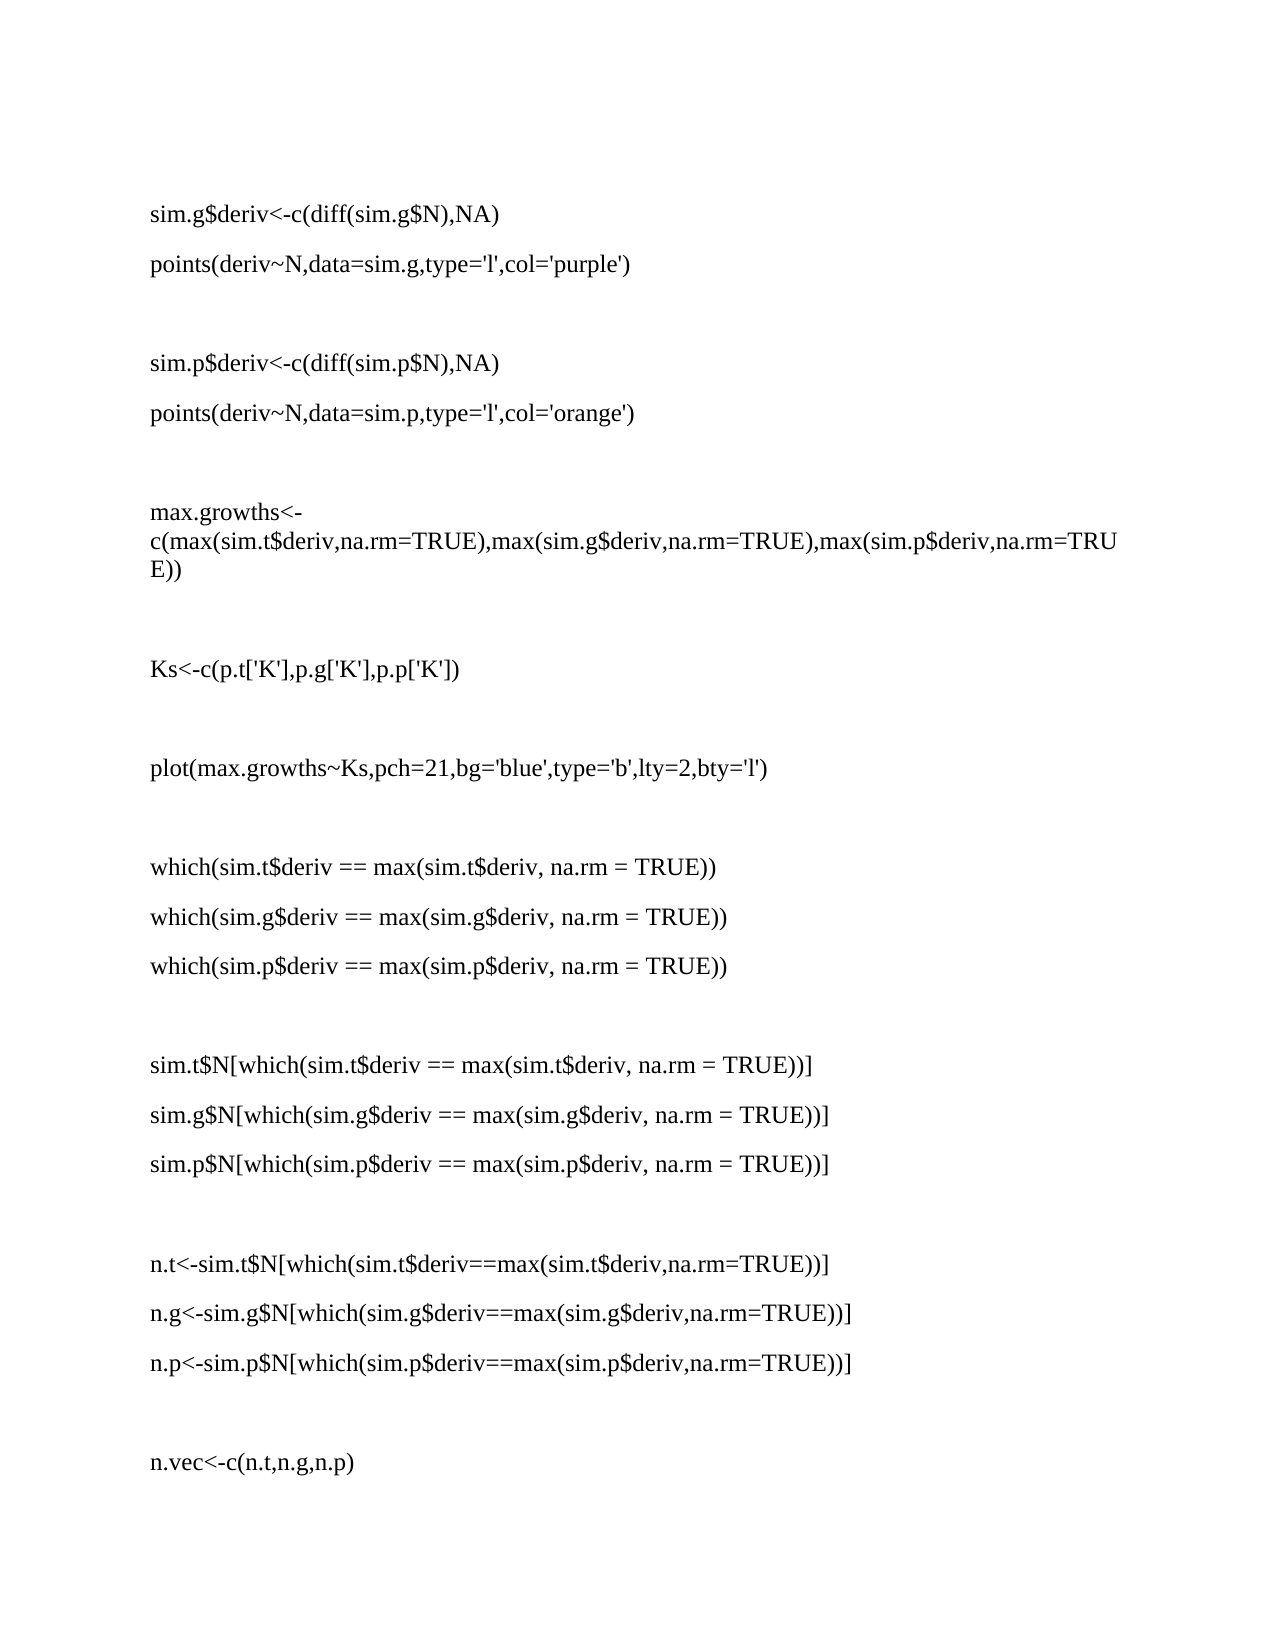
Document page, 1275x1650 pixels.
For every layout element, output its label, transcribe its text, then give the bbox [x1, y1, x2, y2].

text which(sim.t$deriv == max(sim.t$deriv, na.rm = TRUE)) [150, 852, 1125, 881]
text n.g<-sim.g$N[which(sim.g$deriv==max(sim.g$deriv,na.rm=TRUE))] [150, 1298, 1125, 1327]
text plot(max.growths~Ks,pch=21,bg='blue',type='b',lty=2,bty='l') [150, 753, 1125, 782]
text n.t<-sim.t$N[which(sim.t$deriv==max(sim.t$deriv,na.rm=TRUE))] [150, 1249, 1125, 1277]
text which(sim.p$deriv == max(sim.p$deriv, na.rm = TRUE)) [150, 951, 1125, 980]
text points(deriv~N,data=sim.p,type='l',col='orange') [150, 398, 1125, 427]
text points(deriv~N,data=sim.g,type='l',col='purple') [150, 249, 1125, 278]
text sim.g$N[which(sim.g$deriv == max(sim.g$deriv, na.rm = TRUE))] [150, 1100, 1125, 1129]
text n.p<-sim.p$N[which(sim.p$deriv==max(sim.p$deriv,na.rm=TRUE))] [150, 1348, 1125, 1377]
text sim.p$N[which(sim.p$deriv == max(sim.p$deriv, na.rm = TRUE))] [150, 1149, 1125, 1178]
text Ks<-c(p.t['K'],p.g['K'],p.p['K']) [150, 654, 1125, 682]
text max.growths<-c(max(sim.t$deriv,na.rm=TRUE),max(sim.g$deriv,na.rm=TRUE),max(sim.p$deriv,na.rm=TRUE)) [150, 497, 1125, 583]
text which(sim.g$deriv == max(sim.g$deriv, na.rm = TRUE)) [150, 902, 1125, 930]
text sim.t$N[which(sim.t$deriv == max(sim.t$deriv, na.rm = TRUE))] [150, 1050, 1125, 1079]
text sim.g$deriv<-c(diff(sim.g$N),NA) [150, 199, 1125, 228]
text sim.p$deriv<-c(diff(sim.p$N),NA) [150, 348, 1125, 377]
text n.vec<-c(n.t,n.g,n.p) [150, 1447, 1125, 1476]
